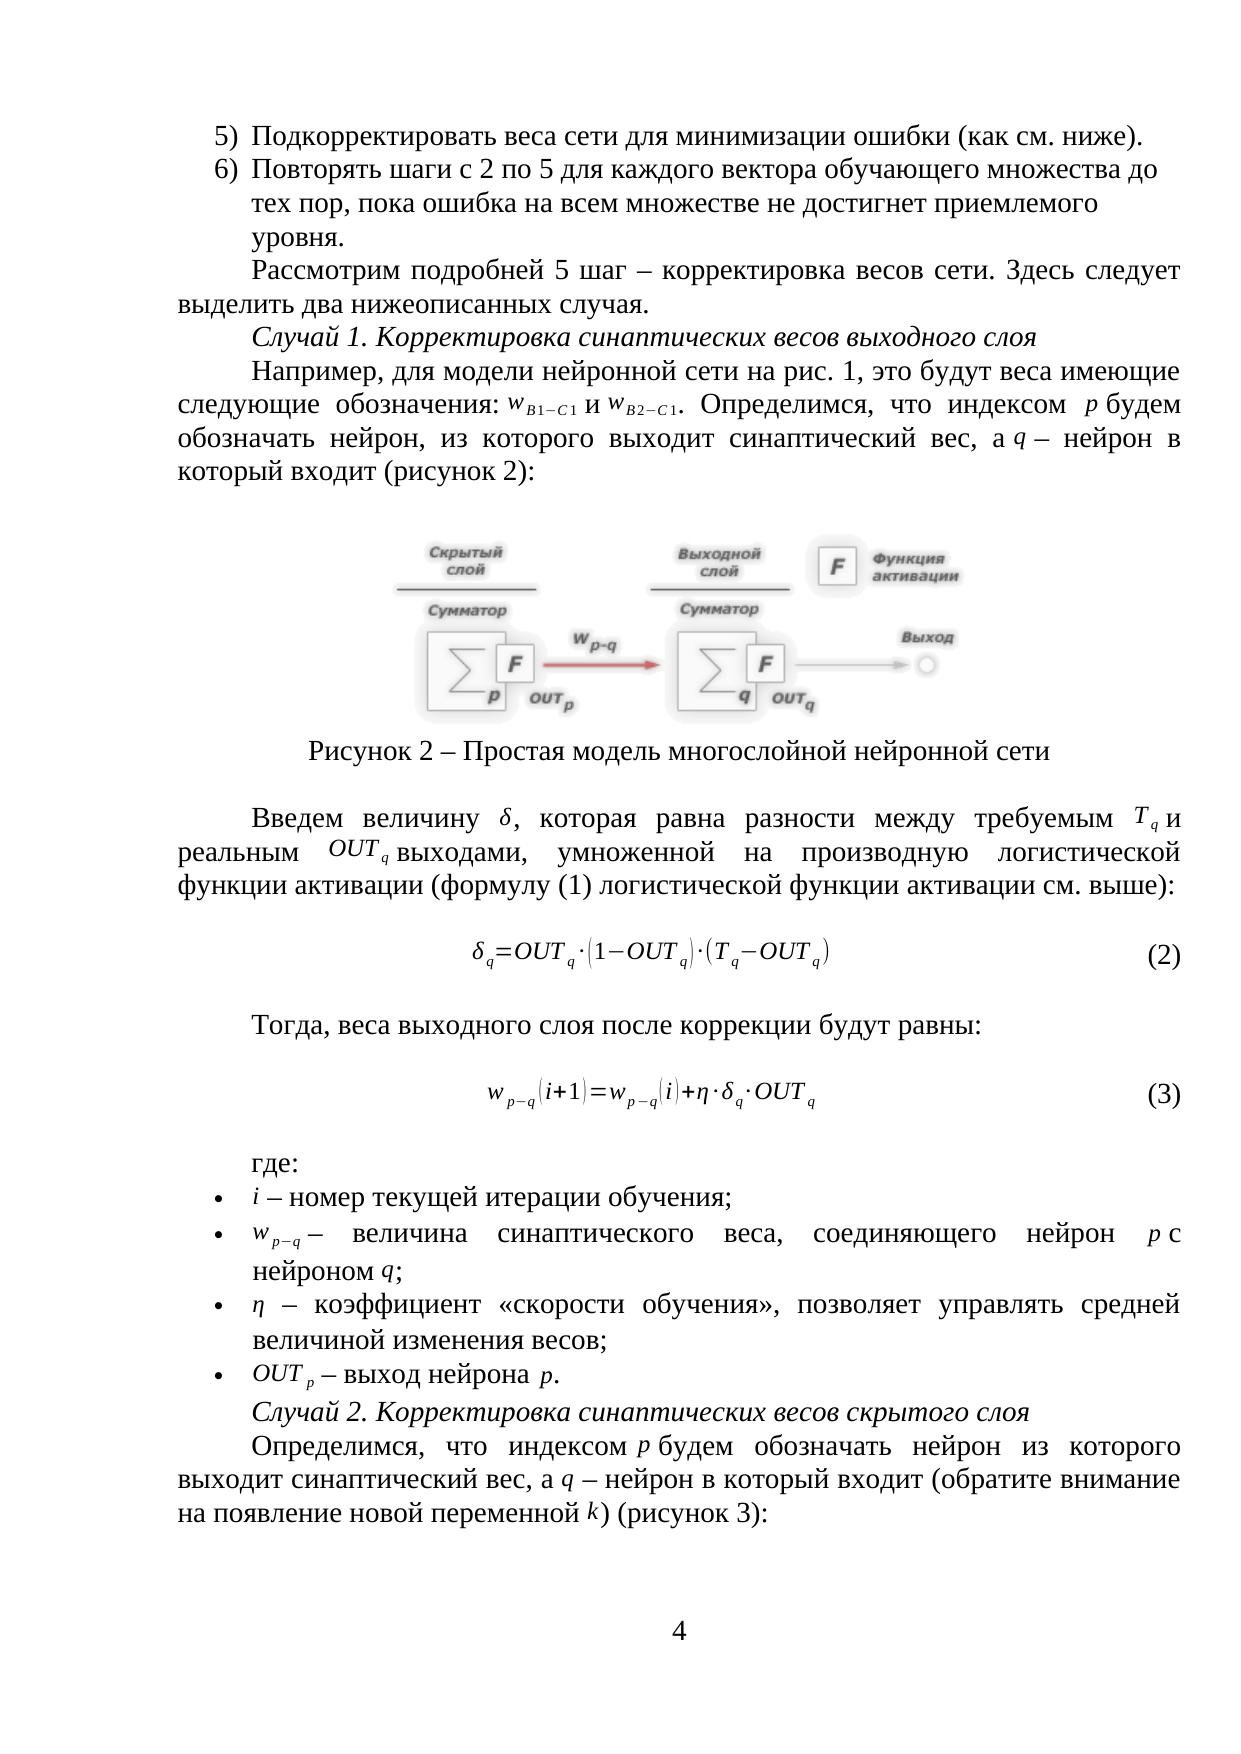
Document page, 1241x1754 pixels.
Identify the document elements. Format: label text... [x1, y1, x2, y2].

text Случай 1. Корректировка синаптических весов выходного слоя [177, 319, 1181, 353]
list – коэффициент «скорости обучения», позволяет управлять средней величиной изменения весов; [215, 1286, 1181, 1356]
text Тогда, веса выходного слоя после коррекции будут равны: [177, 1007, 1181, 1040]
list – выход нейрона . [215, 1356, 1181, 1394]
table_header [166, 934, 1136, 973]
table_header (2) [1136, 934, 1192, 973]
text Рисунок 2 – Простая модель многослойной нейронной сети [177, 733, 1181, 767]
list – номер текущей итерации обучения; [215, 1179, 1181, 1215]
picture [366, 520, 992, 734]
text Например, для модели нейронной сети на рис. 1, это будут веса имеющие следующие обозначения: и . Определимся, что индексом будем обозначать нейрон, из которого выходит синаптический вес, а – нейрон в который входит (рисунок 2): [177, 353, 1181, 487]
text Случай 2. Корректировка синаптических весов скрытого слоя [177, 1394, 1181, 1428]
table_header [166, 1074, 1136, 1112]
list – величина синаптического веса, соединяющего нейрон с нейроном ; [215, 1215, 1181, 1286]
text Повторять шаги с 2 по 5 для каждого вектора обучающего множества до тех пор, пока ошибка на всем множестве не достигнет приемлемого уровня. [214, 152, 1181, 252]
text где: [177, 1145, 1181, 1179]
text Рассмотрим подробней 5 шаг – корректировка весов сети. Здесь следует выделить два нижеописанных случая. [177, 252, 1181, 319]
text Определимся, что индексом будем обозначать нейрон из которого выходит синаптический вес, а – нейрон в который входит (обратите внимание на появление новой переменной ) (рисунок 3): [177, 1428, 1181, 1528]
table_header (3) [1136, 1074, 1192, 1112]
text Введем величину , которая равна разности между требуемым и реальным выходами, умноженной на производную логистической функции активации (формулу (1) логистической функции активации см. выше): [177, 800, 1181, 901]
text Подкорректировать веса сети для минимизации ошибки (как см. ниже). [214, 118, 1181, 152]
